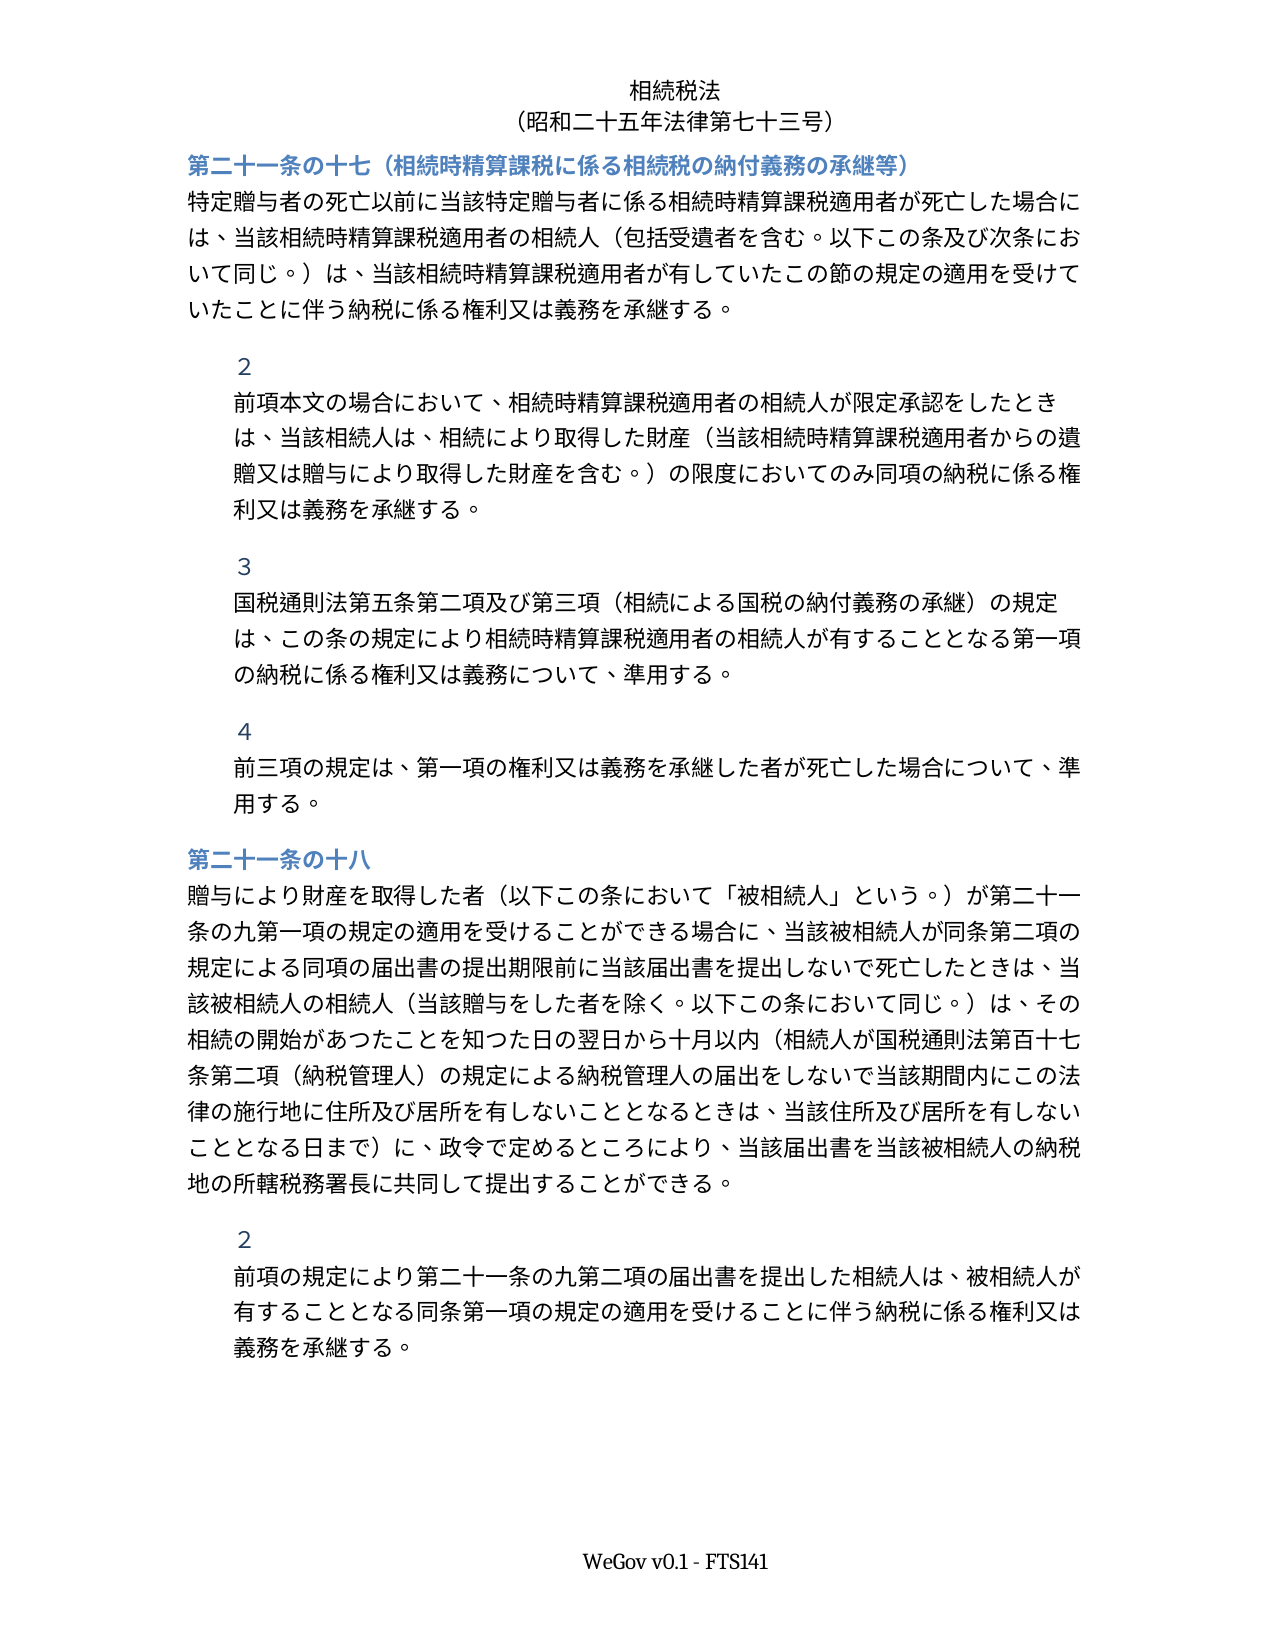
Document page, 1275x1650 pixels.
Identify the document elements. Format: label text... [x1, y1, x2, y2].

text 前項本文の場合において、相続時精算課税適用者の相続人が限定承認をしたときは、当該相続人は、相続により取得した財産（当該相続時精算課税適用者からの遺贈又は贈与により取得した財産を含む。）の限度においてのみ同項の納税に係る権利又は義務を承継する。 [233, 386, 1087, 526]
subtitle ２ [233, 351, 1087, 382]
subtitle ２ [233, 1224, 1087, 1256]
subtitle ３ [233, 551, 1087, 582]
text 前項の規定により第二十一条の九第二項の届出書を提出した相続人は、被相続人が有することとなる同条第一項の規定の適用を受けることに伴う納税に係る権利又は義務を承継する。 [233, 1260, 1087, 1363]
subtitle 第二十一条の十八 [187, 844, 1087, 876]
text 特定贈与者の死亡以前に当該特定贈与者に係る相続時精算課税適用者が死亡した場合には、当該相続時精算課税適用者の相続人（包括受遺者を含む。以下この条及び次条において同じ。）は、当該相続時精算課税適用者が有していたこの節の規定の適用を受けていたことに伴う納税に係る権利又は義務を承継する。 [187, 186, 1087, 325]
subtitle ４ [233, 716, 1087, 747]
text 国税通則法第五条第二項及び第三項（相続による国税の納付義務の承継）の規定は、この条の規定により相続時精算課税適用者の相続人が有することとなる第一項の納税に係る権利又は義務について、準用する。 [233, 587, 1087, 690]
subtitle 第二十一条の十七（相続時精算課税に係る相続税の納付義務の承継等） [187, 150, 1087, 181]
text 贈与により財産を取得した者（以下この条において「被相続人」という。）が第二十一条の九第一項の規定の適用を受けることができる場合に、当該被相続人が同条第二項の規定による同項の届出書の提出期限前に当該届出書を提出しないで死亡したときは、当該被相続人の相続人（当該贈与をした者を除く。以下この条において同じ。）は、その相続の開始があつたことを知つた日の翌日から十月以内（相続人が国税通則法第百十七条第二項（納税管理人）の規定による納税管理人の届出をしないで当該期間内にこの法律の施行地に住所及び居所を有しないこととなるときは、当該住所及び居所を有しないこととなる日まで）に、政令で定めるところにより、当該届出書を当該被相続人の納税地の所轄税務署長に共同して提出することができる。 [187, 880, 1087, 1199]
text 前三項の規定は、第一項の権利又は義務を承継した者が死亡した場合について、準用する。 [233, 752, 1087, 819]
